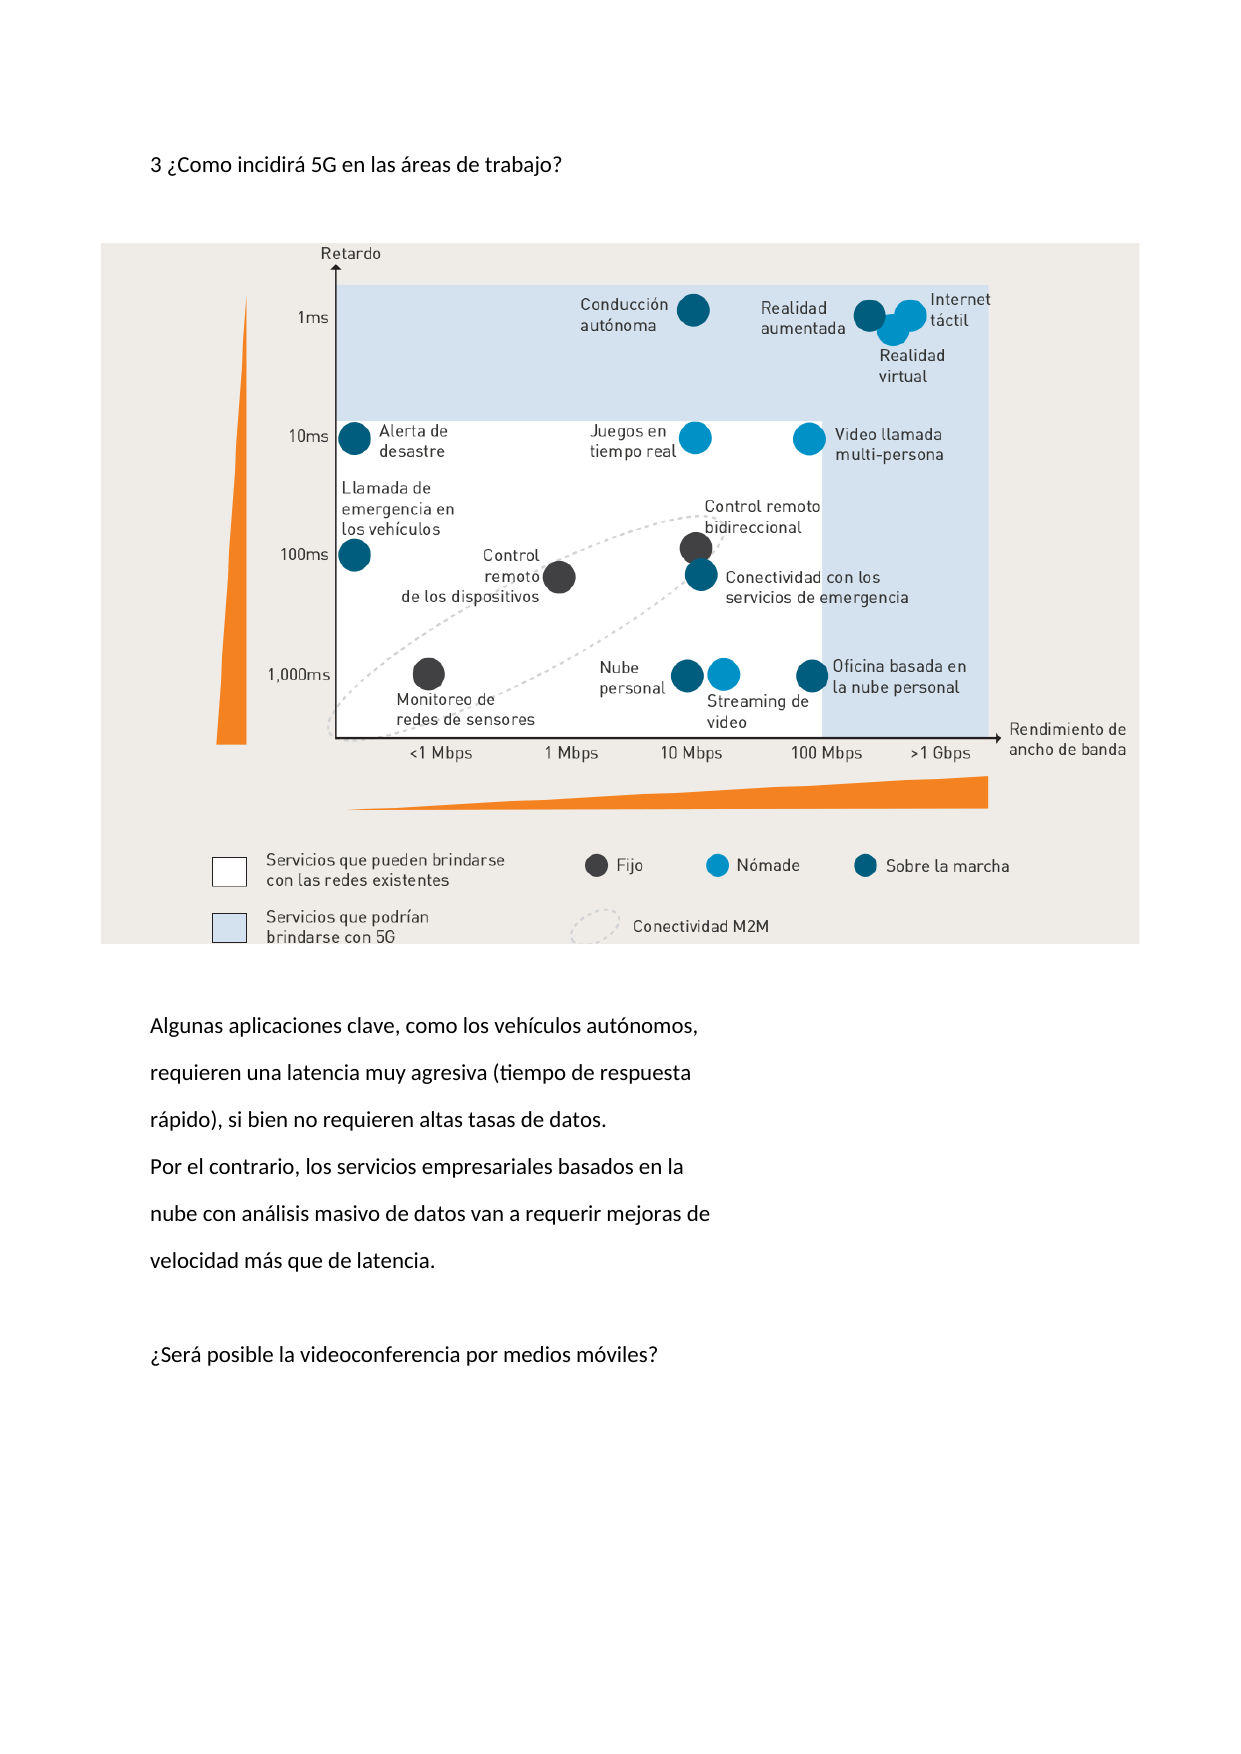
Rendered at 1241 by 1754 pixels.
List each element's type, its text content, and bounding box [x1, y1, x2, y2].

text rápido), si bien no requieren altas tasas de datos. [150, 1105, 1090, 1133]
text 3 ¿Como incidirá 5G en las áreas de trabajo? [150, 150, 1090, 178]
text ¿Será posible la videoconferencia por medios móviles? [150, 1340, 1090, 1368]
picture [100, 243, 1140, 944]
text nube con análisis masivo de datos van a requerir mejoras de [150, 1199, 1090, 1227]
text requieren una latencia muy agresiva (tiempo de respuesta [150, 1058, 1090, 1086]
text velocidad más que de latencia. [150, 1246, 1090, 1274]
text Algunas aplicaciones clave, como los vehículos autónomos, [150, 1012, 1090, 1039]
text Por el contrario, los servicios empresariales basados en la [150, 1152, 1090, 1180]
